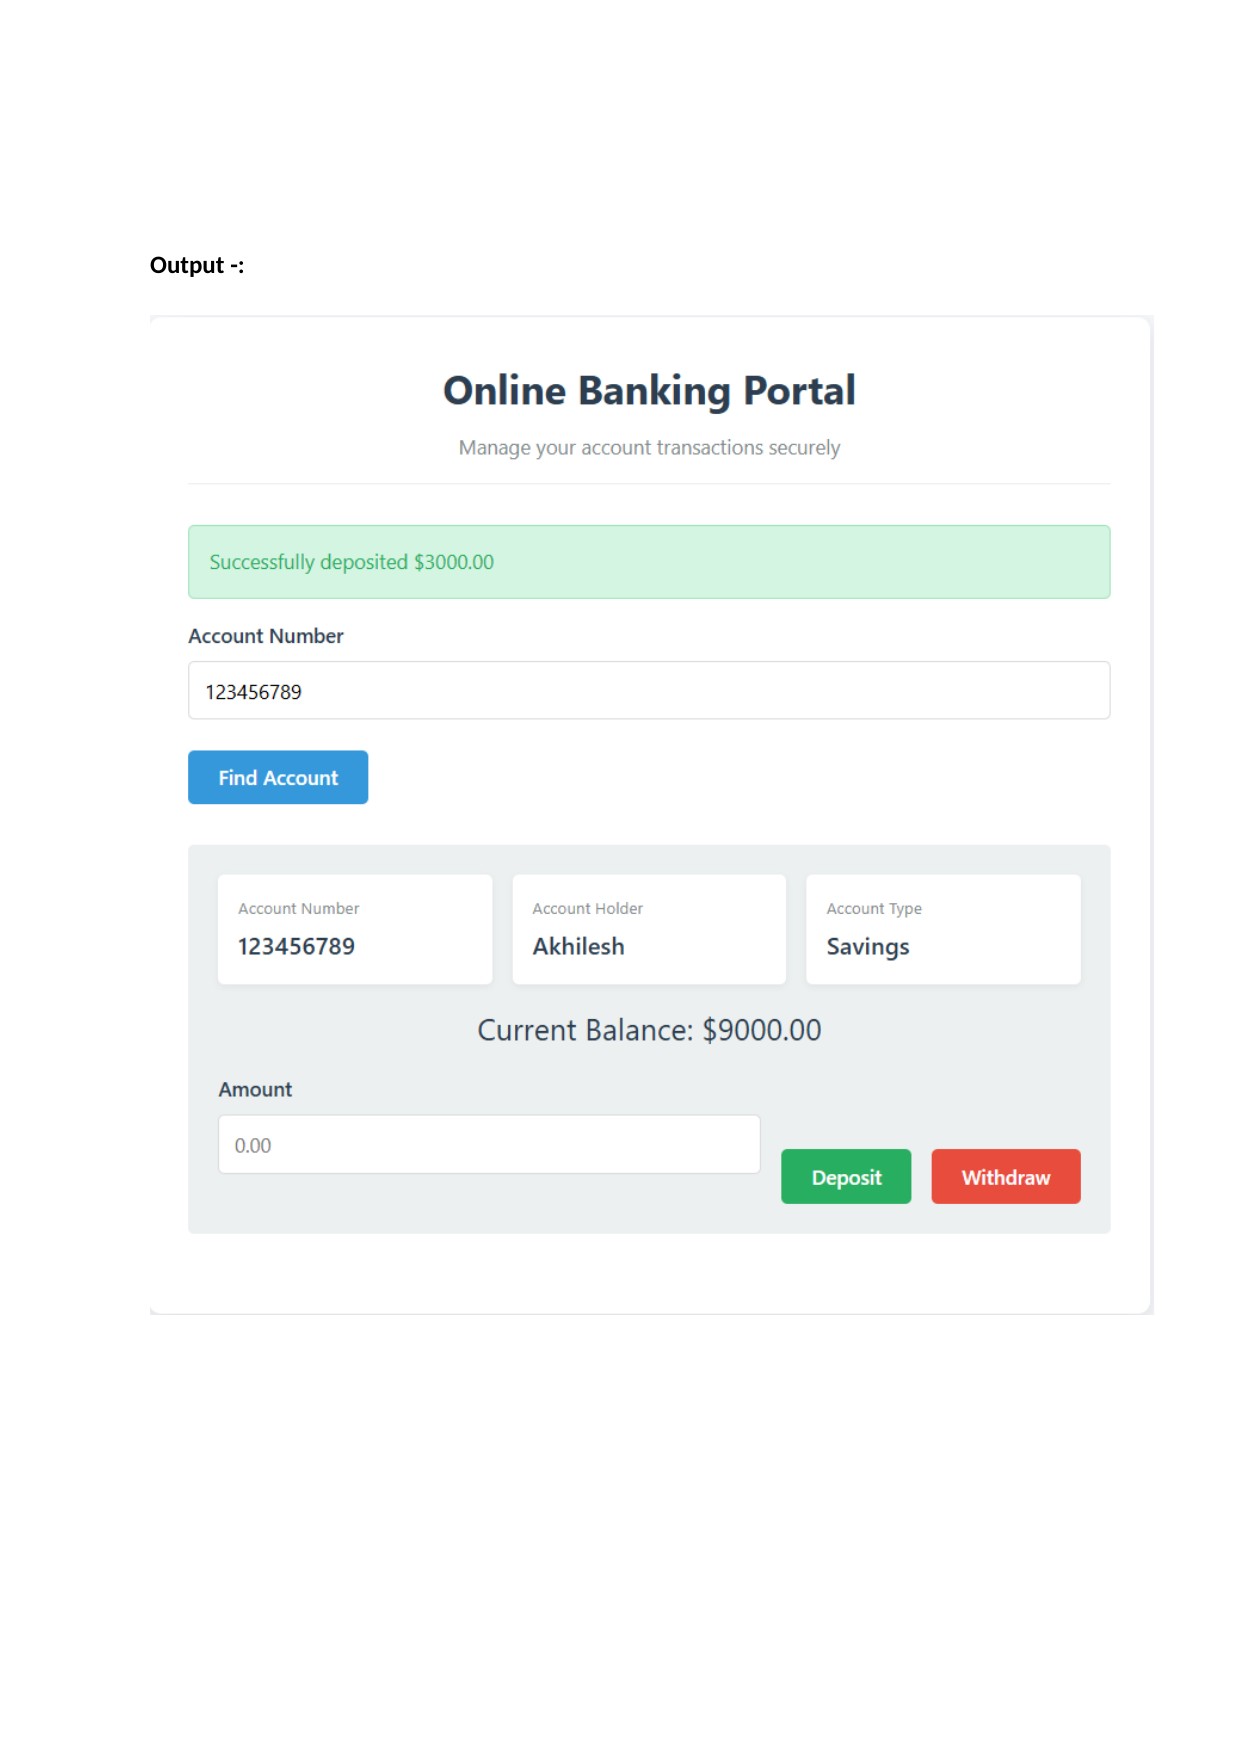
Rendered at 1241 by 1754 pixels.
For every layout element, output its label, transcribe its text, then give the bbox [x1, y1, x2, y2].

text Output -: [150, 249, 1090, 279]
picture [150, 315, 1155, 1315]
